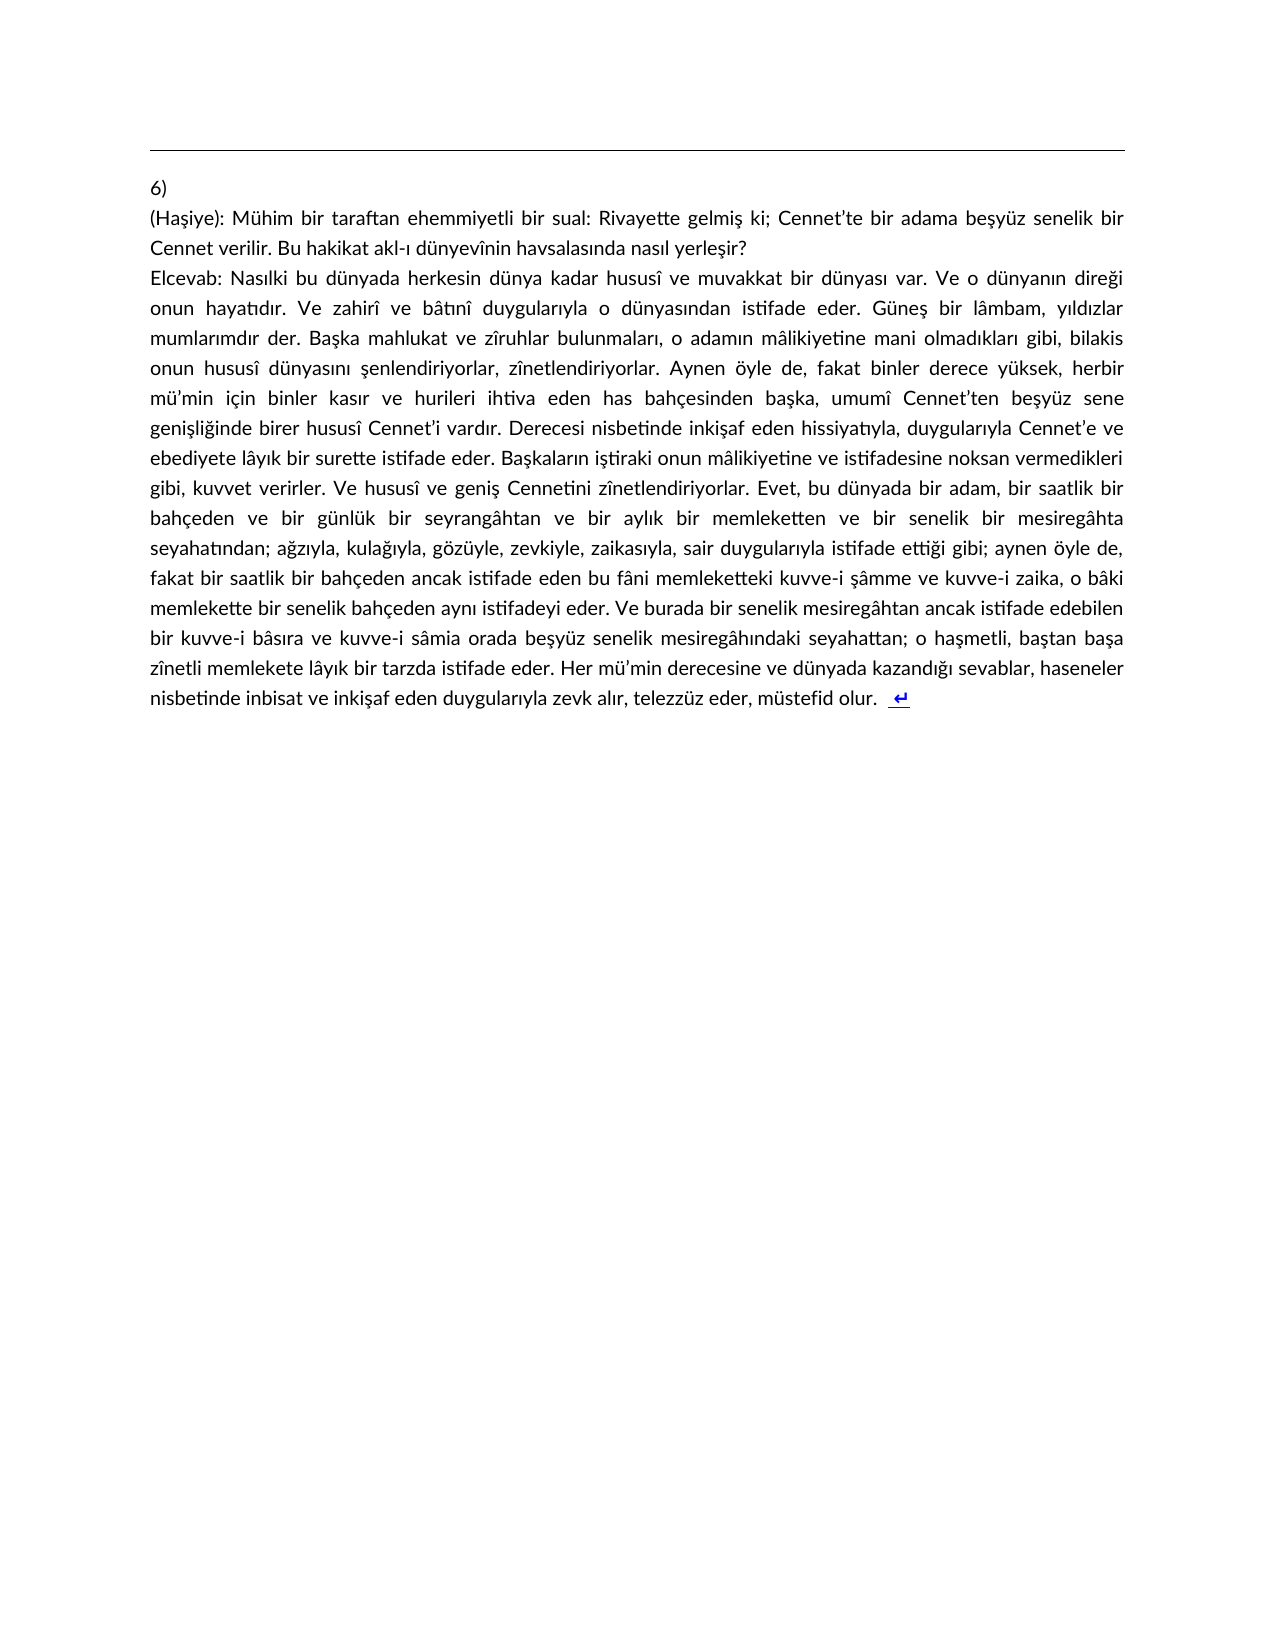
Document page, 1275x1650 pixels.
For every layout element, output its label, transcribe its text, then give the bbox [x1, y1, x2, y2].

text Elcevab: Nasılki bu dünyada herkesin dünya kadar hususî ve muvakkat bir dünyası var. Ve o dünyanın direği onun hayatıdır. Ve zahirî ve bâtınî duygularıyla o dünyasından istifade eder. Güneş bir lâmbam, yıldızlar mumlarımdır der. Başka mahlukat ve zîruhlar bulunmaları, o adamın mâlikiyetine mani olmadıkları gibi, bilakis onun hususî dünyasını şenlendiriyorlar, zînetlendiriyorlar. Aynen öyle de, fakat binler derece yüksek, herbir mü’min için binler kasır ve hurileri ihtiva eden has bahçesinden başka, umumî Cennet’ten beşyüz sene genişliğinde birer hususî Cennet’i vardır. Derecesi nisbetinde inkişaf eden hissiyatıyla, duygularıyla Cennet’e ve ebediyete lâyık bir surette istifade eder. Başkaların iştiraki onun mâlikiyetine ve istifadesine noksan vermedikleri gibi, kuvvet verirler. Ve hususî ve geniş Cennetini zînetlendiriyorlar. Evet, bu dünyada bir adam, bir saatlik bir bahçeden ve bir günlük bir seyrangâhtan ve bir aylık bir memleketten ve bir senelik bir mesiregâhta seyahatından; ağzıyla, kulağıyla, gözüyle, zevkiyle, zaikasıyla, sair duygularıyla istifade ettiği gibi; aynen öyle de, fakat bir saatlik bir bahçeden ancak istifade eden bu fâni memleketteki kuvve-i şâmme ve kuvve-i zaika, o bâki memlekette bir senelik bahçeden aynı istifadeyi eder. Ve burada bir senelik mesiregâhtan ancak istifade edebilen bir kuvve-i bâsıra ve kuvve-i sâmia orada beşyüz senelik mesiregâhındaki seyahattan; o haşmetli, baştan başa zînetli memlekete lâyık bir tarzda istifade eder. Her mü’min derecesine ve dünyada kazandığı sevablar, haseneler nisbetinde inbisat ve inkişaf eden duygularıyla zevk alır, telezzüz eder, müstefid olur. ↵ [150, 259, 1125, 709]
text 6) [150, 151, 1125, 199]
text (Haşiye): Mühim bir taraftan ehemmiyetli bir sual: Rivayette gelmiş ki; Cennet’te bir adama beşyüz senelik bir Cennet verilir. Bu hakikat akl-ı dünyevînin havsalasında nasıl yerleşir? [150, 199, 1125, 259]
